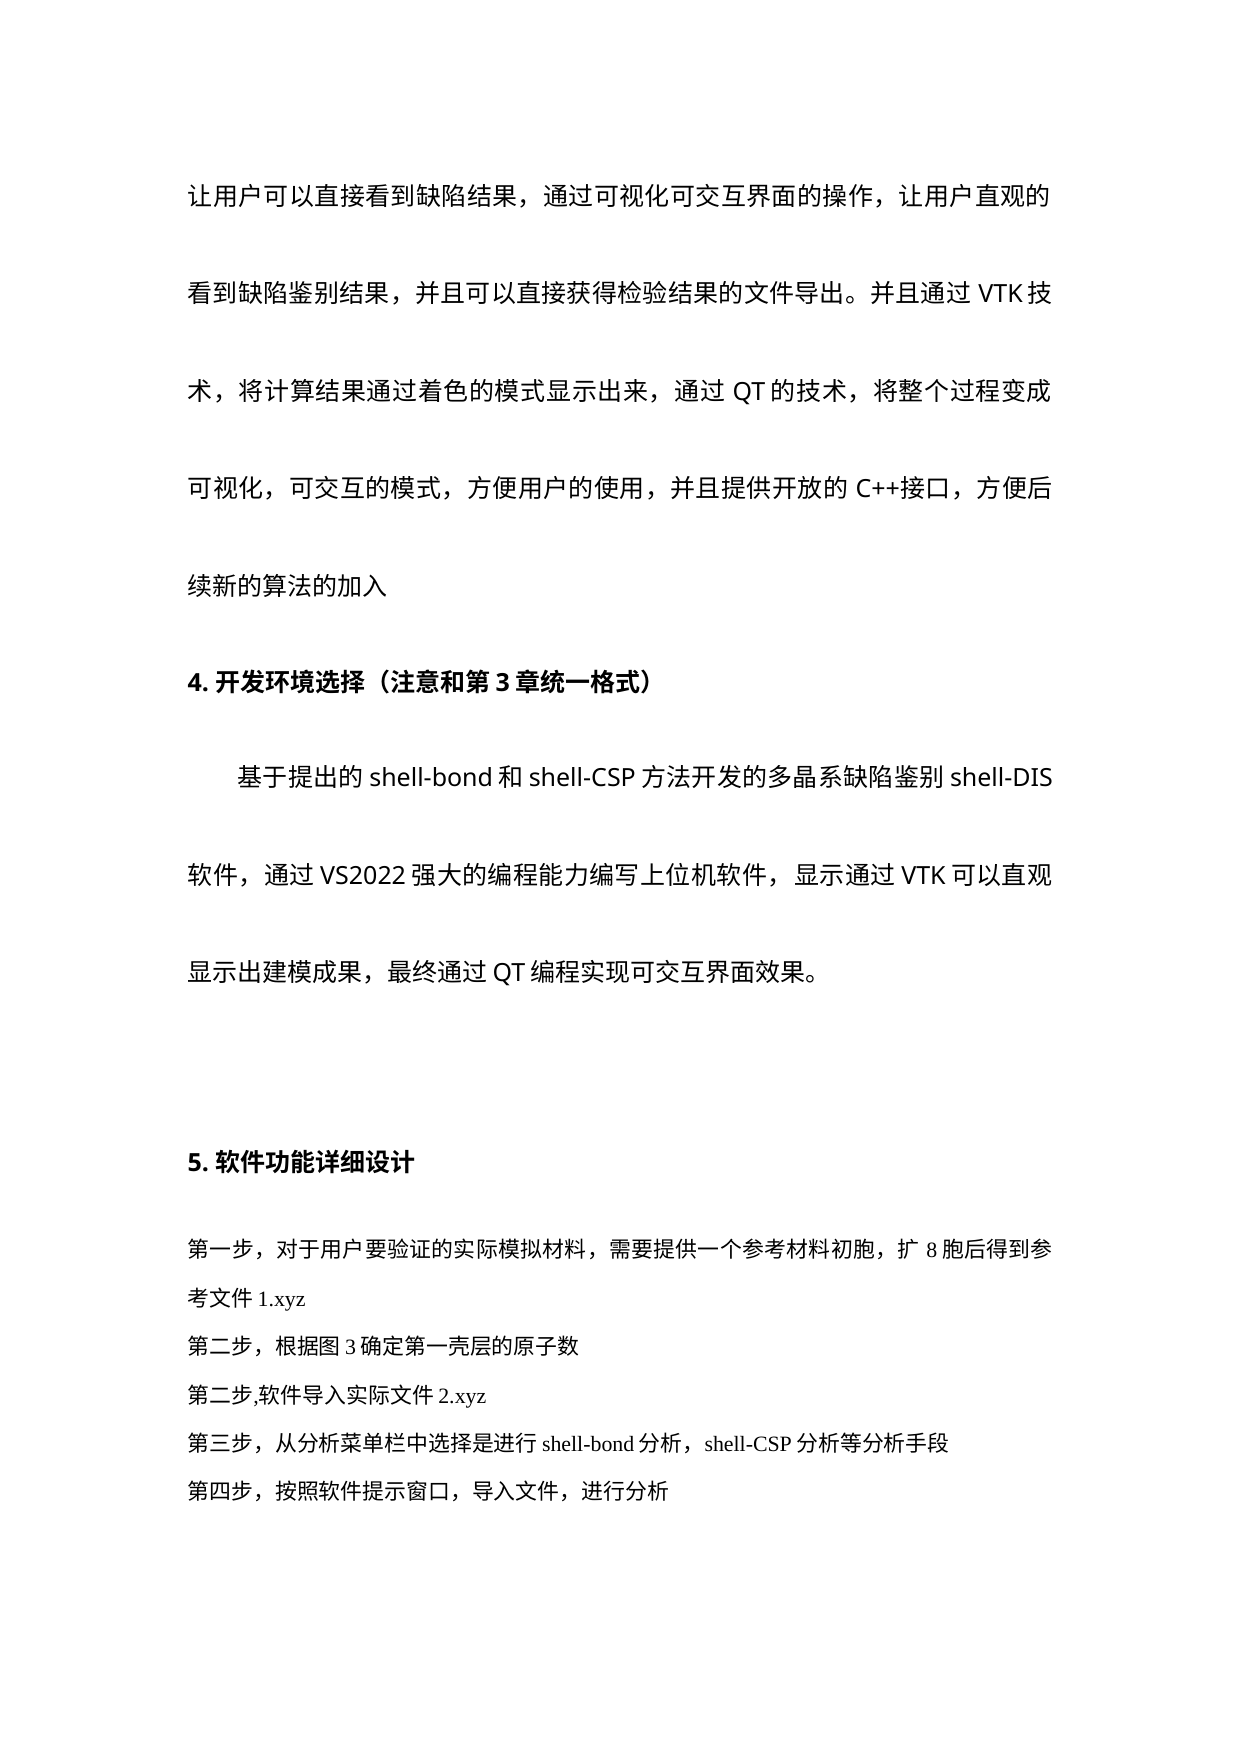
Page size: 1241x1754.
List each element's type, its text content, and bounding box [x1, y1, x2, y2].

text 第二步，根据图3确定第一壳层的原子数 [187, 1329, 1053, 1361]
text 第一步，对于用户要验证的实际模拟材料，需要提供一个参考材料初胞，扩8胞后得到参考文件1.xyz [187, 1232, 1053, 1313]
subtitle 软件功能详细设计 [187, 1128, 1053, 1193]
subtitle 4. 开发环境选择（注意和第3章统一格式） [187, 648, 1053, 713]
text 第三步，从分析菜单栏中选择是进行shell-bond分析，shell-CSP分析等分析手段 [187, 1426, 1053, 1458]
text 第二步,软件导入实际文件2.xyz [187, 1377, 1053, 1410]
text 第四步，按照软件提示窗口，导入文件，进行分析 [187, 1474, 1053, 1506]
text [187, 162, 1053, 617]
text 基于提出的shell-bond和shell-CSP方法开发的多晶系缺陷鉴别shell-DIS软件，通过VS2022强大的编程能力编写上位机软件，显示通过VTK可以直观显示出建模成果，最终通过QT编程实现可交互界面效果。 [187, 743, 1053, 1003]
